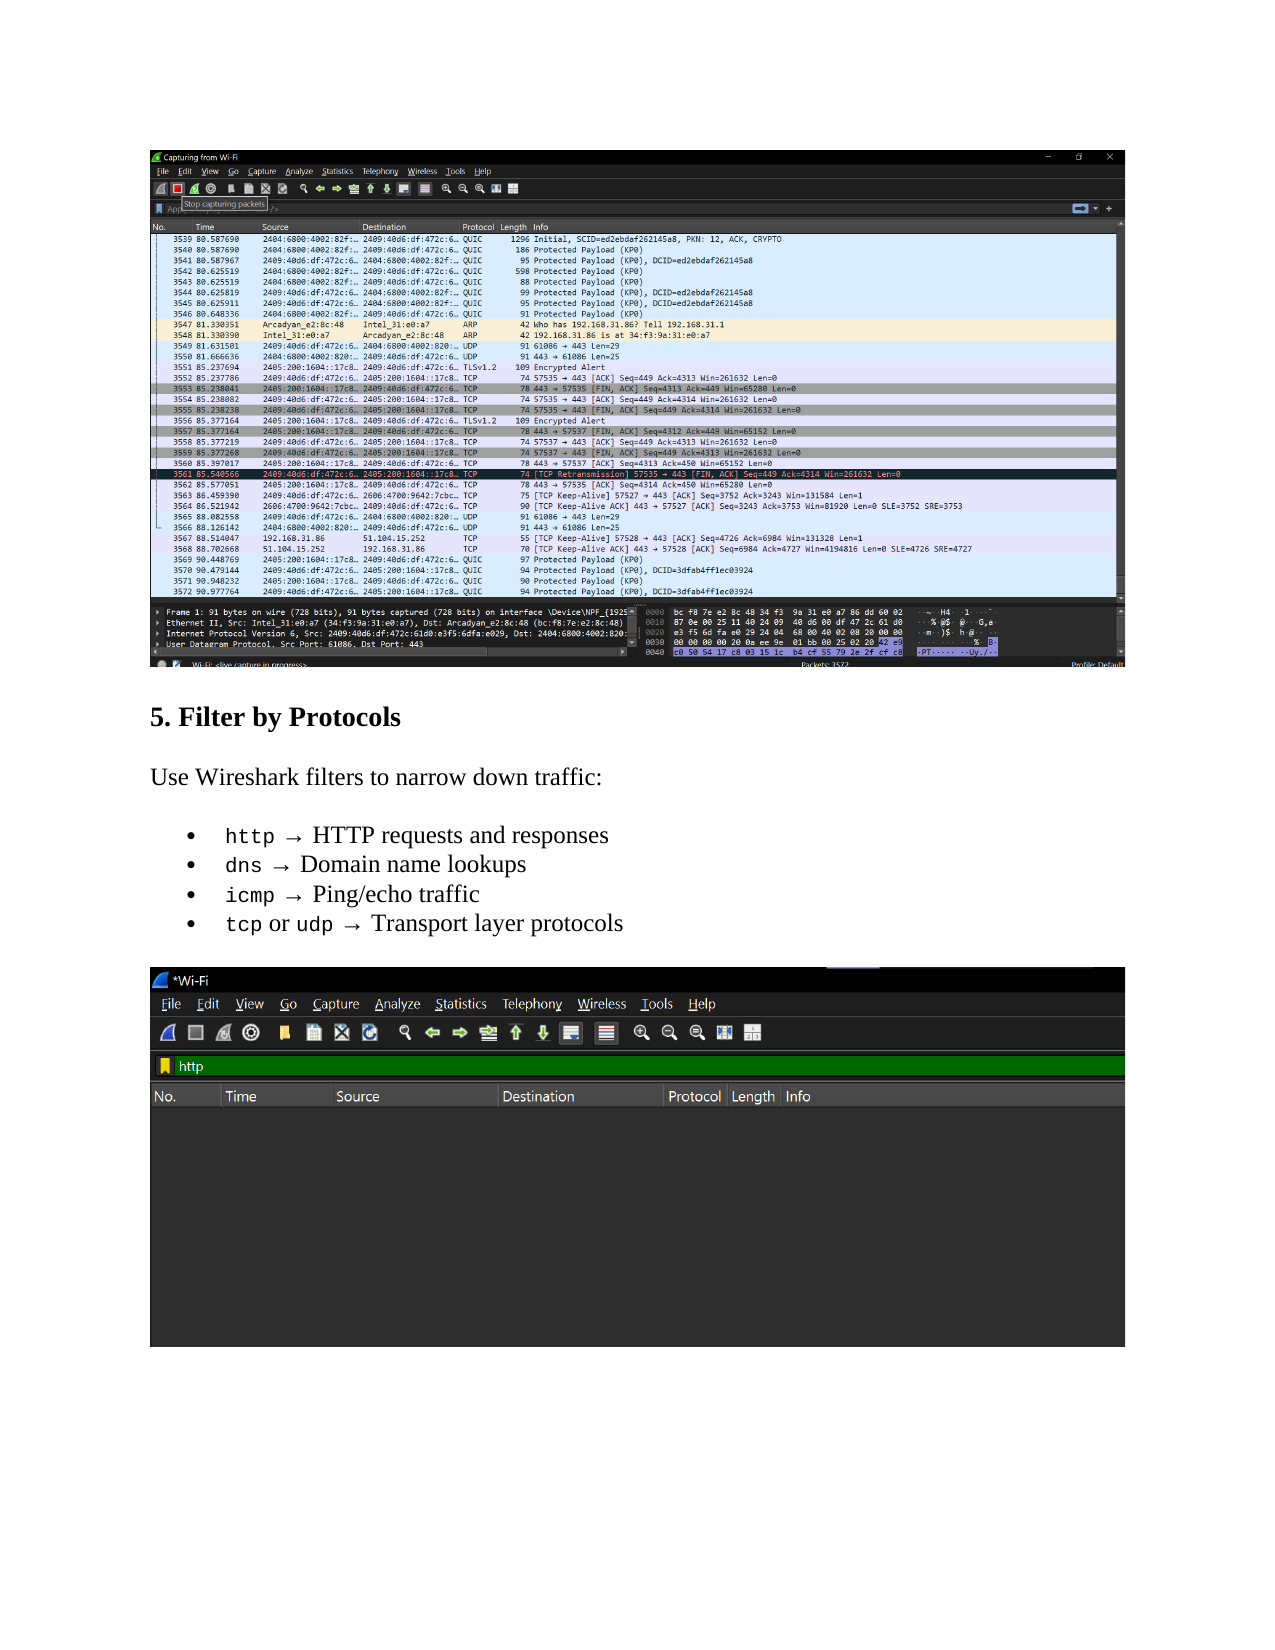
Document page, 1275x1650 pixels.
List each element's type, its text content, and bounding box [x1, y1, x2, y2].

text 5. Filter by Protocols [150, 700, 1125, 733]
list dns → Domain name lookups [187, 849, 1125, 879]
list icmp → Ping/echo traffic [187, 879, 1125, 908]
picture [150, 150, 1125, 667]
list tcp or udp → Transport layer protocols [187, 908, 1125, 938]
text Use Wireshark filters to narrow down traffic: [150, 762, 1125, 791]
list http → HTTP requests and responses [187, 820, 1125, 849]
picture [150, 967, 1125, 1347]
